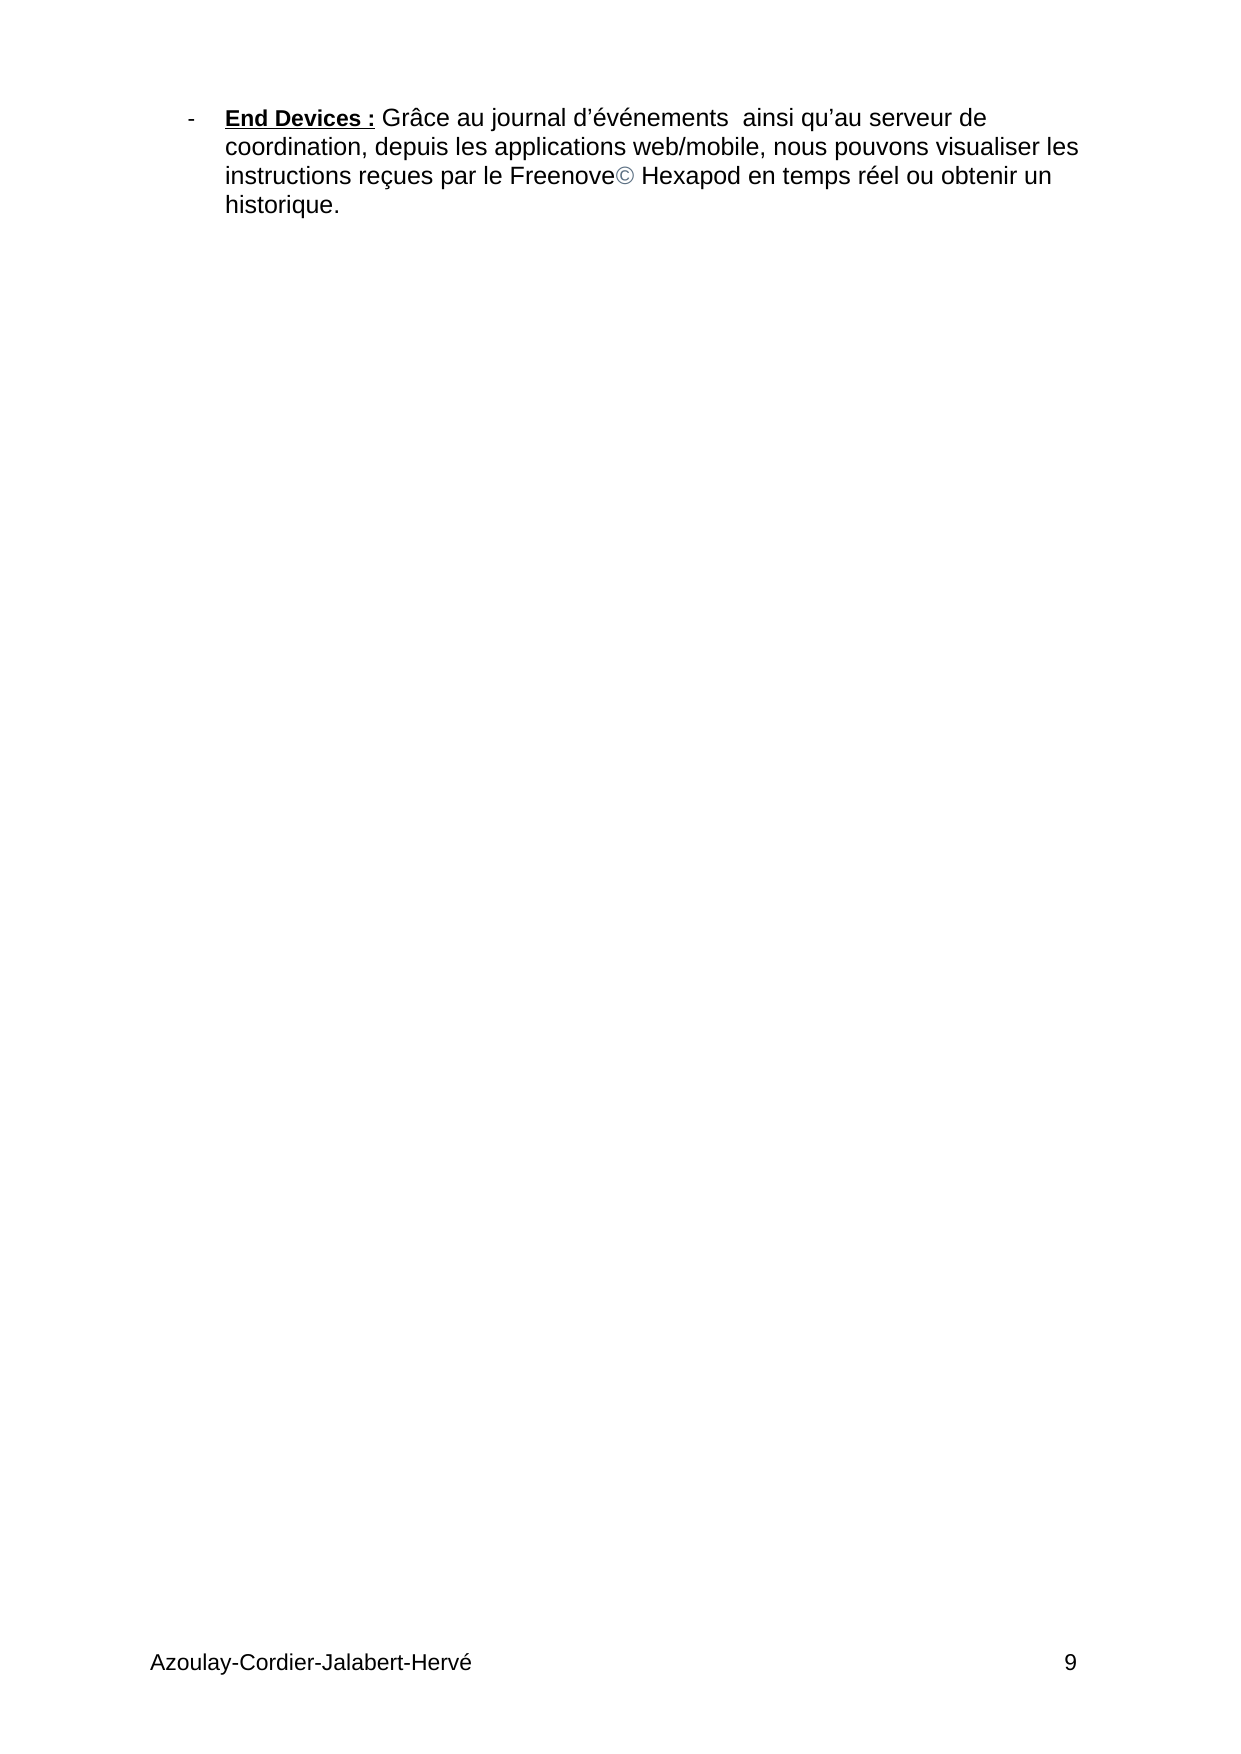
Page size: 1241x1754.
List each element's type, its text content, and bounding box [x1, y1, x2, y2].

list End Devices : Grâce au journal d’événements ainsi qu’au serveur de coordination, depuis les applications web/mobile, nous pouvons visualiser les instructions reçues par le Freenove© Hexapod en temps réel ou obtenir un historique. [187, 103, 1090, 218]
